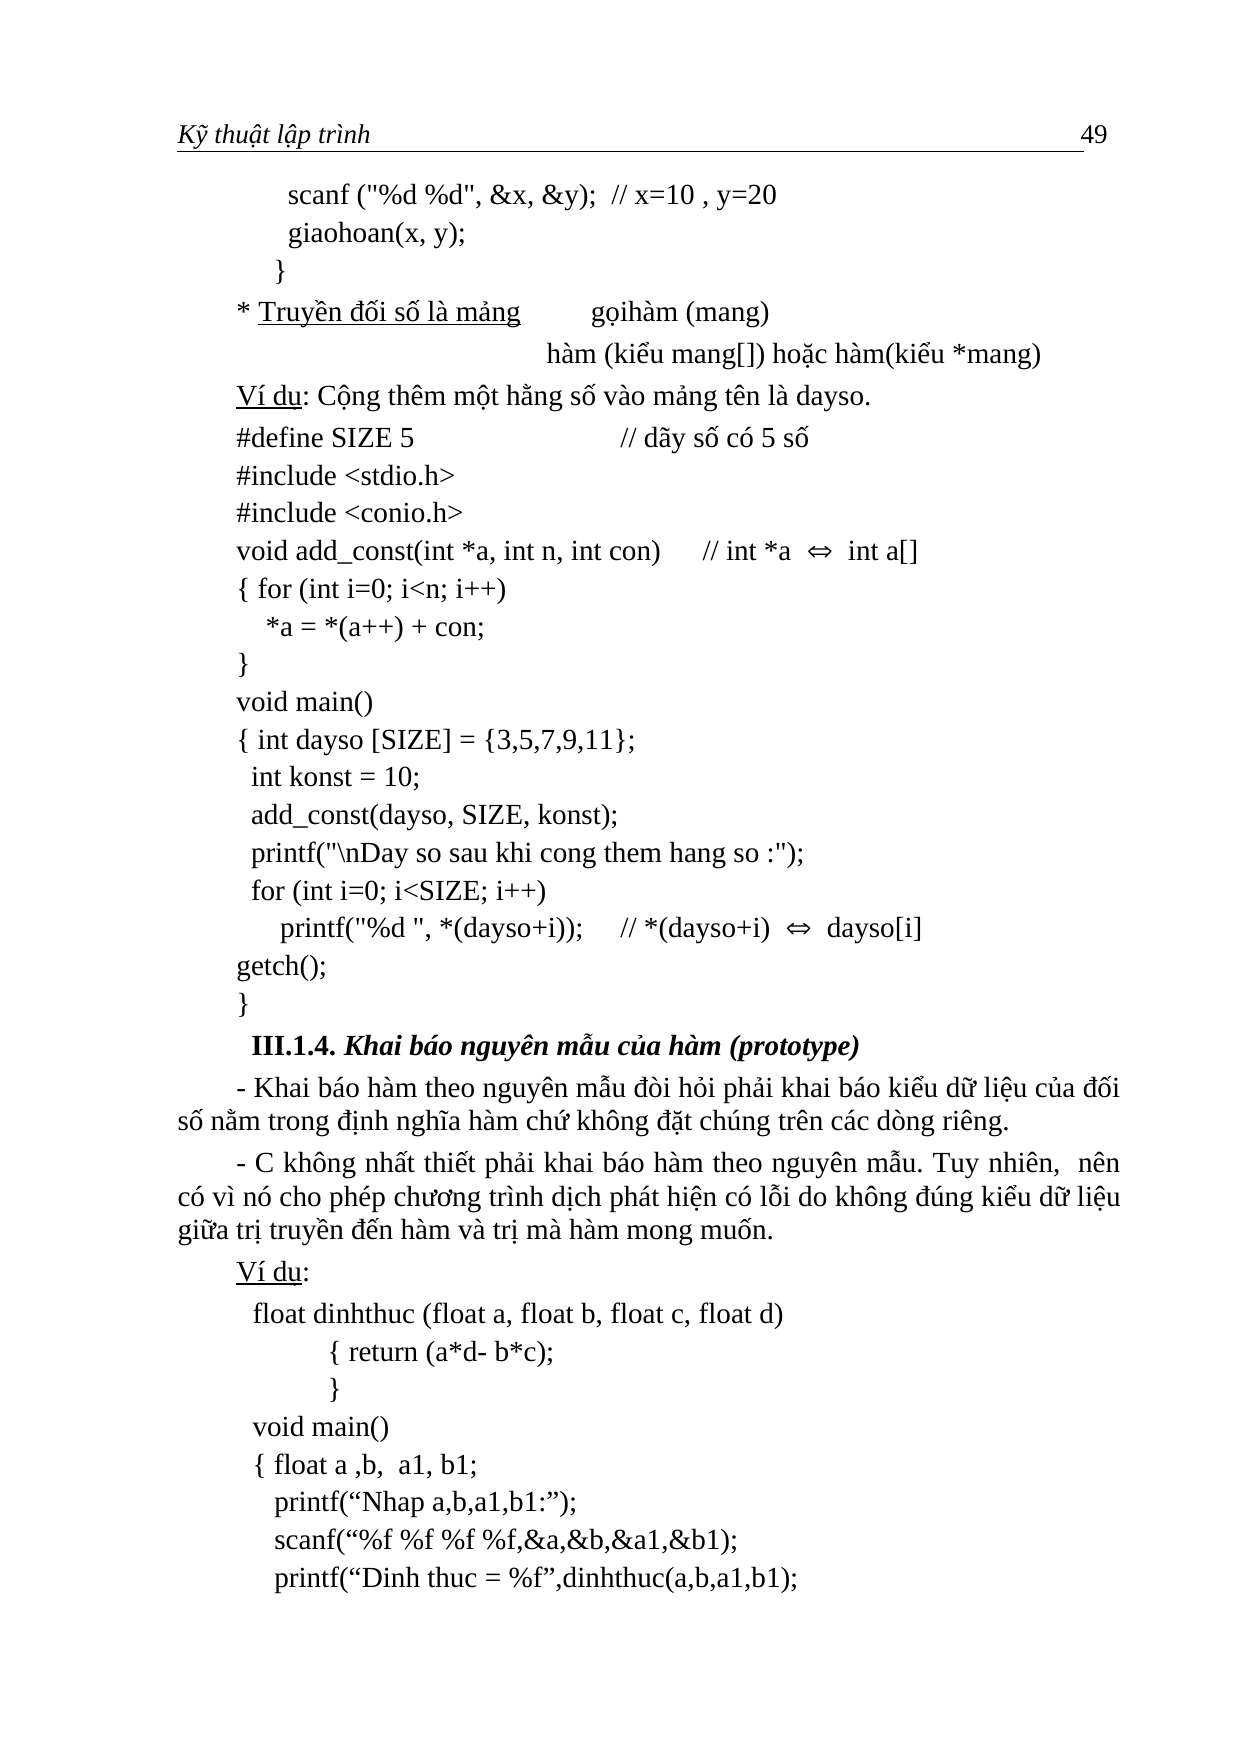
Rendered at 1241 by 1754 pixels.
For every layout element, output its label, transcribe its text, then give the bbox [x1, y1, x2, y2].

text { int dayso [SIZE] = {3,5,7,9,11}; [236, 722, 1122, 755]
text #include <stdio.h> [236, 458, 1122, 491]
text printf("\nDay so sau khi cong them hang so :"); [236, 835, 1122, 868]
text scanf(“%f %f %f %f,&a,&b,&a1,&b1); [177, 1522, 1122, 1556]
text printf(“Dinh thuc = %f”,dinhthuc(a,b,a1,b1); [177, 1560, 1122, 1593]
text getch(); [236, 948, 1122, 982]
text } [266, 253, 1122, 286]
text float dinhthuc (float a, float b, float c, float d) [177, 1296, 1122, 1329]
text scanf ("%d %d", &x, &y); // x=10 , y=20 [266, 177, 1122, 211]
text #include <conio.h> [236, 496, 1122, 529]
text #define SIZE 5 // dãy số có 5 số [236, 420, 1122, 454]
text hàm (kiểu mang[]) hoặc hàm(kiểu *mang) [177, 336, 1122, 370]
text for (int i=0; i<SIZE; i++) [236, 873, 1122, 906]
text Ví dụ: Cộng thêm một hằng số vào mảng tên là dayso. [236, 378, 1122, 412]
text printf("%d ", *(dayso+i)); // *(dayso+i) dayso[i] [236, 910, 1122, 944]
text void main() [236, 684, 1122, 718]
text } [236, 646, 1122, 680]
text * Truyền đối số là mảng gọihàm (mang) [236, 294, 1122, 328]
text printf(“Nhap a,b,a1,b1:”); [177, 1484, 1122, 1518]
text - C không nhất thiết phải khai báo hàm theo nguyên mẫu. Tuy nhiên, nên có vì nó cho phép chương trình dịch phát hiện có lỗi do không đúng kiểu dữ liệu giữa trị truyền đến hàm và trị mà hàm mong muốn. [177, 1145, 1122, 1246]
text *a = *(a++) + con; [236, 609, 1122, 642]
text } [236, 986, 1122, 1019]
text { for (int i=0; i<n; i++) [236, 571, 1122, 604]
text void main() [177, 1409, 1122, 1443]
text - Khai báo hàm theo nguyên mẫu đòi hỏi phải khai báo kiểu dữ liệu của đối số nằm trong định nghĩa hàm chứ không đặt chúng trên các dòng riêng. [177, 1070, 1122, 1137]
text giaohoan(x, y); [266, 215, 1122, 248]
text Ví dụ: [177, 1254, 1122, 1288]
text { return (a*d- b*c); [177, 1334, 1122, 1367]
text { float a ,b, a1, b1; [177, 1447, 1122, 1480]
text add_const(dayso, SIZE, konst); [236, 797, 1122, 831]
text void add_const(int *a, int n, int con) // int *a int a[] [236, 533, 1122, 567]
text int konst = 10; [236, 759, 1122, 793]
text } [177, 1371, 1122, 1405]
text III.1.4. Khai báo nguyên mẫu của hàm (prototype) [251, 1028, 1122, 1061]
